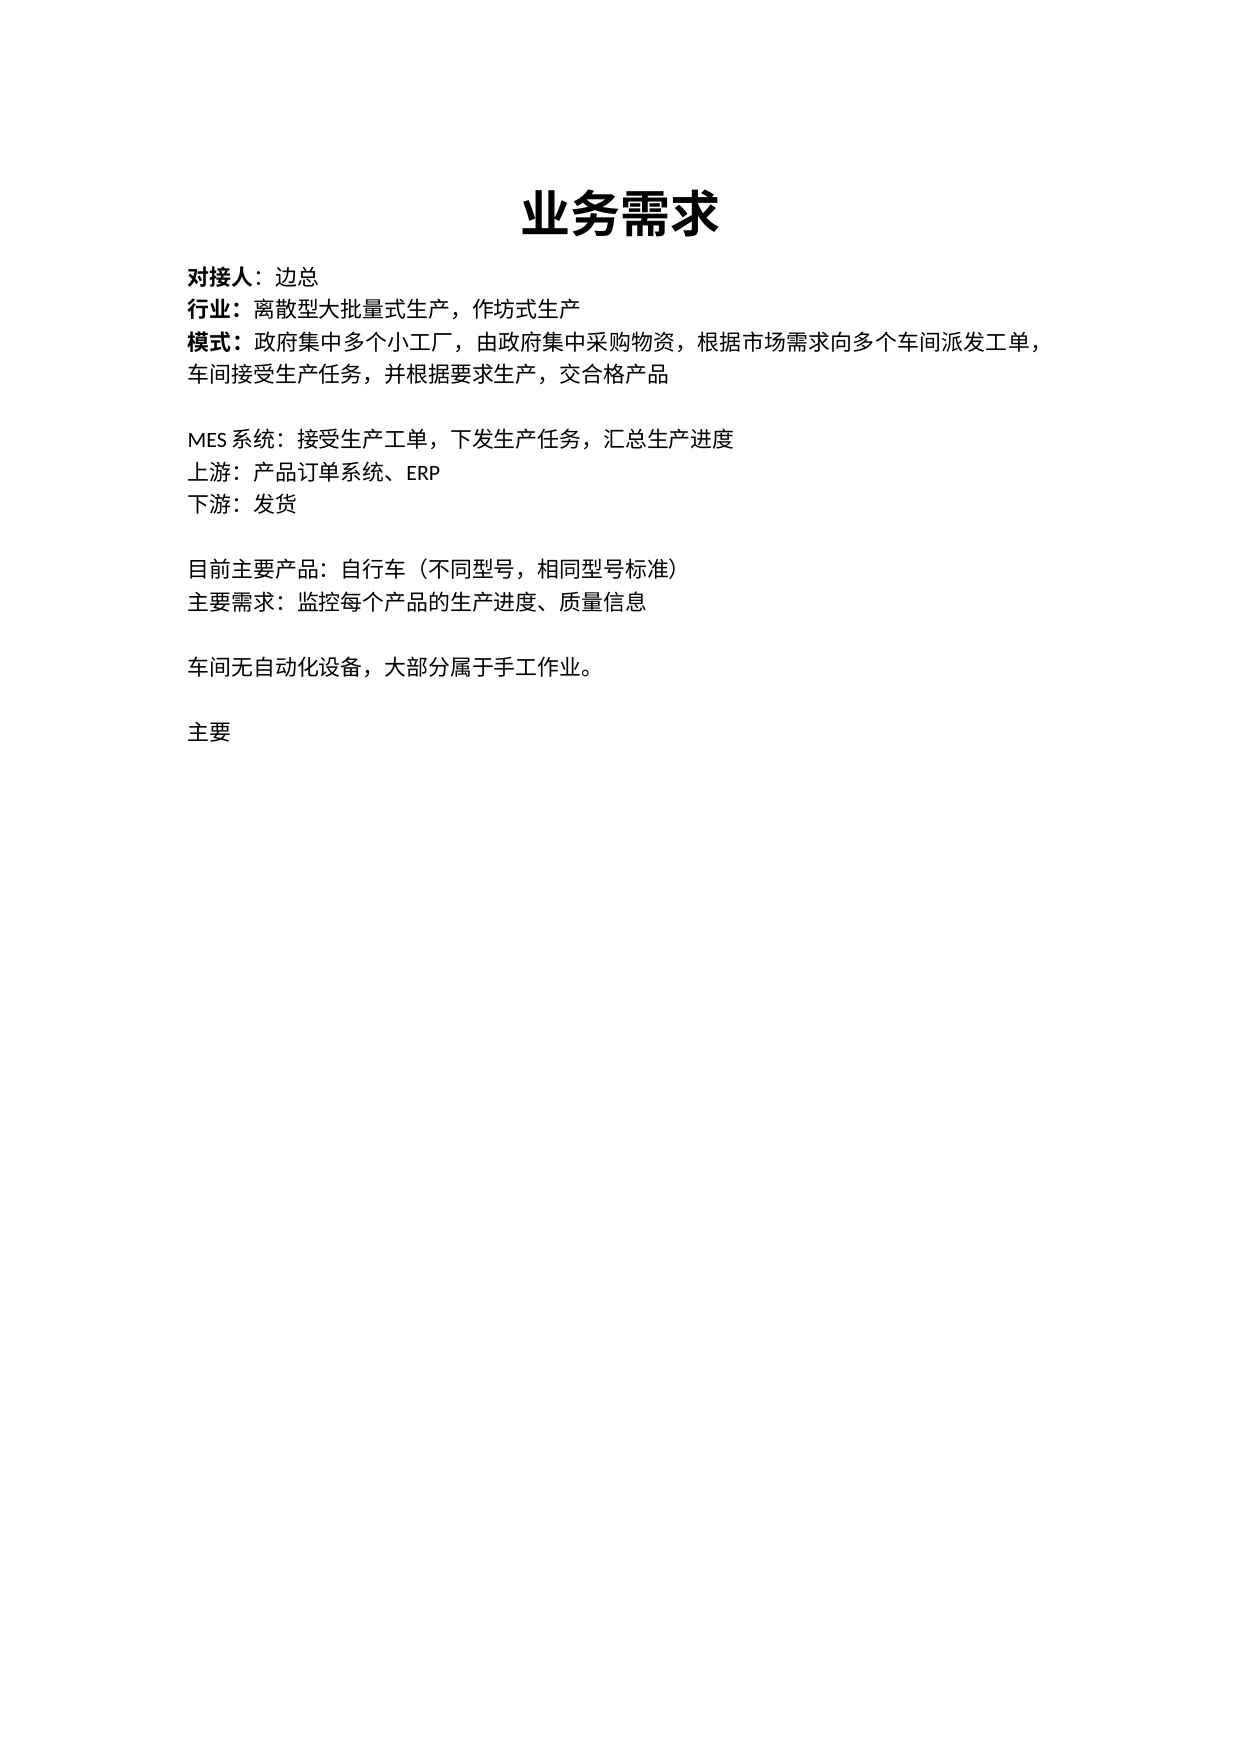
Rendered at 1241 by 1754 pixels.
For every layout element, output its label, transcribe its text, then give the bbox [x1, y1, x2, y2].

text 业务需求 [187, 162, 1053, 259]
text 行业：离散型大批量式生产，作坊式生产 [187, 292, 1053, 324]
text 主要 [187, 714, 1053, 747]
text 主要需求：监控每个产品的生产进度、质量信息 [187, 584, 1053, 617]
text 车间无自动化设备，大部分属于手工作业。 [187, 649, 1053, 682]
text 上游：产品订单系统、ERP [187, 454, 1053, 487]
text 目前主要产品：自行车（不同型号，相同型号标准） [187, 552, 1053, 584]
text 下游：发货 [187, 487, 1053, 519]
text 对接人：边总 [187, 259, 1053, 292]
text MES系统：接受生产工单，下发生产任务，汇总生产进度 [187, 422, 1053, 454]
text 模式：政府集中多个小工厂，由政府集中采购物资，根据市场需求向多个车间派发工单，车间接受生产任务，并根据要求生产，交合格产品 [187, 324, 1053, 389]
